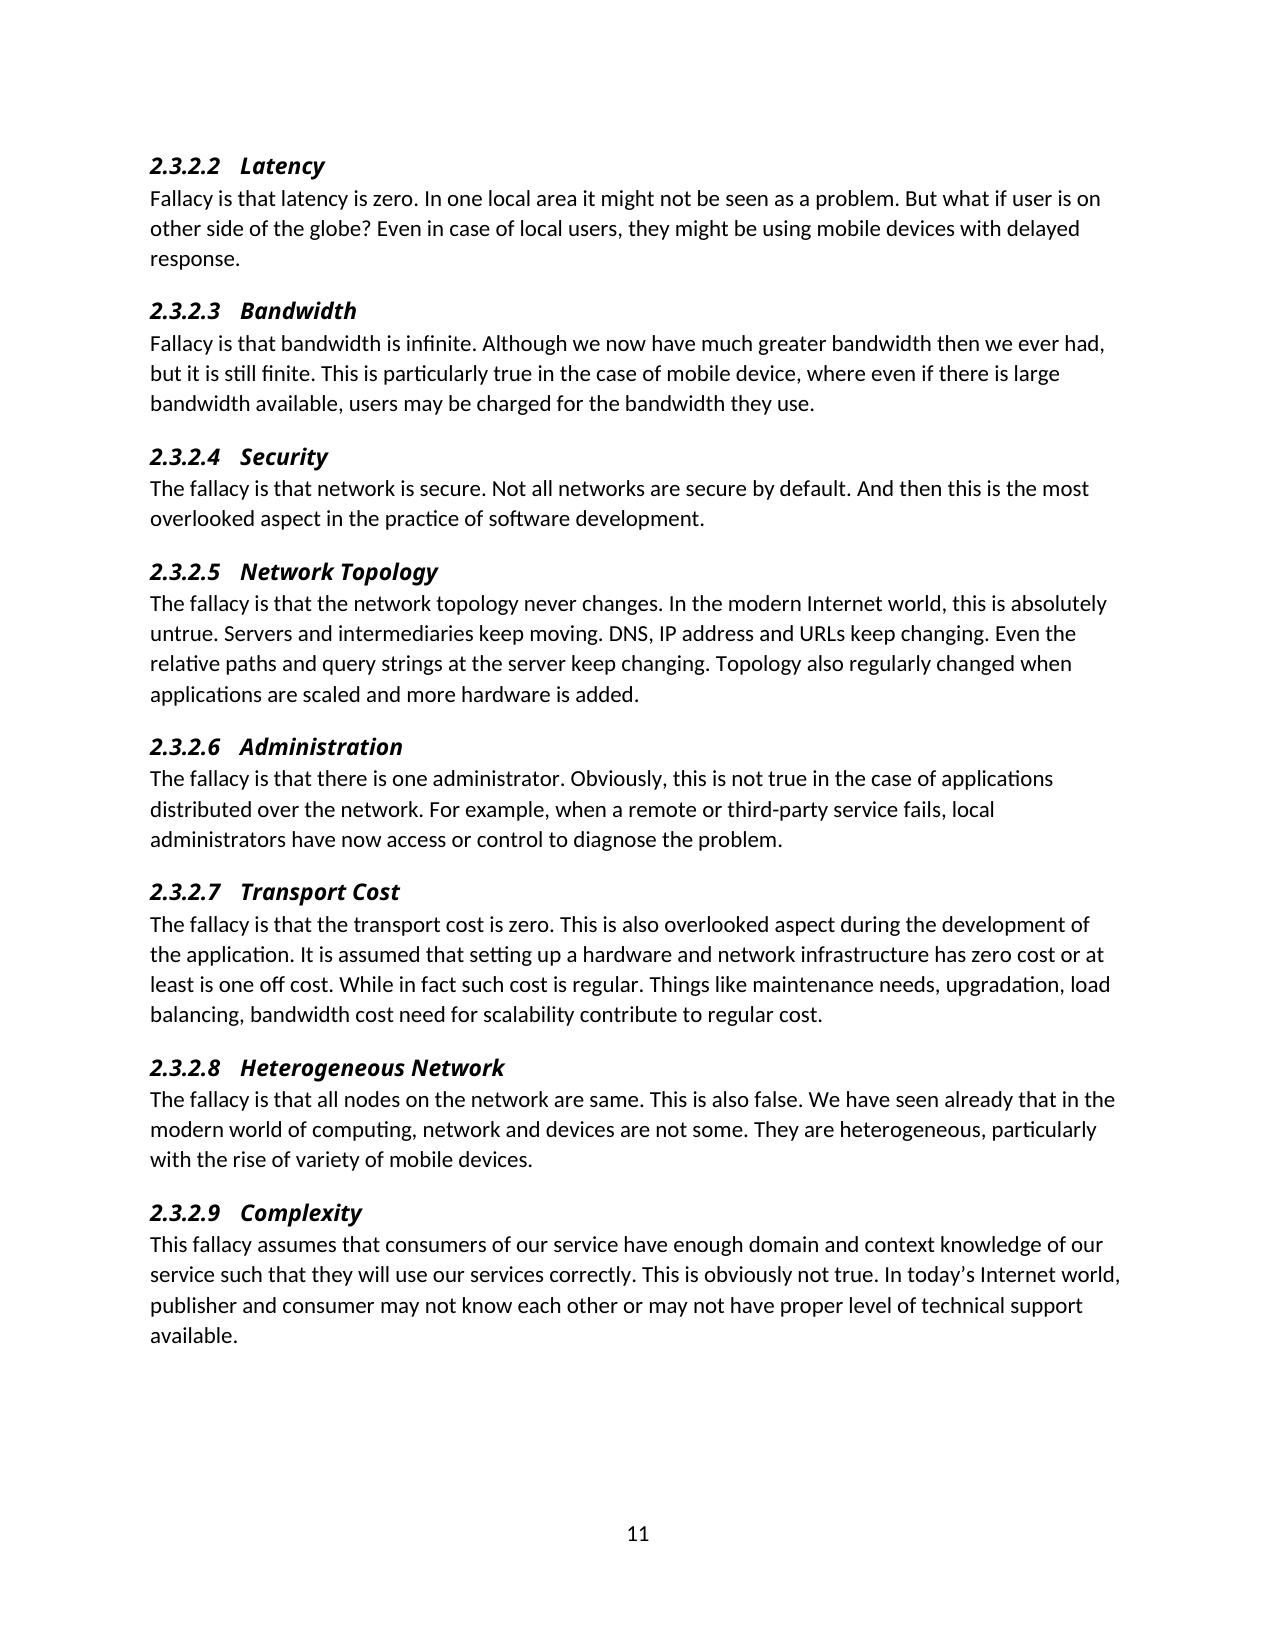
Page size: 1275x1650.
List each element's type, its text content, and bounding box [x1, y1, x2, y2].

text The fallacy is that the transport cost is zero. This is also overlooked aspect during the development of the application. It is assumed that setting up a hardware and network infrastructure has zero cost or at least is one off cost. While in fact such cost is regular. Things like maintenance needs, upgradation, load balancing, bandwidth cost need for scalability contribute to regular cost. [150, 910, 1125, 1028]
subtitle Network Topology [150, 555, 1125, 587]
text The fallacy is that the network topology never changes. In the modern Internet world, this is absolutely untrue. Servers and intermediaries keep moving. DNS, IP address and URLs keep changing. Even the relative paths and query strings at the server keep changing. Topology also regularly changed when applications are scaled and more hardware is added. [150, 589, 1125, 708]
subtitle Security [150, 440, 1125, 472]
text Fallacy is that latency is zero. In one local area it might not be seen as a problem. But what if user is on other side of the globe? Even in case of local users, they might be using mobile devices with delayed response. [150, 184, 1125, 272]
text The fallacy is that all nodes on the network are same. This is also false. We have seen already that in the modern world of computing, network and devices are not some. They are heterogeneous, particularly with the rise of variety of mobile devices. [150, 1085, 1125, 1174]
text The fallacy is that there is one administrator. Obviously, this is not true in the case of applications distributed over the network. For example, when a remote or third-party service fails, local administrators have now access or control to diagnose the problem. [150, 764, 1125, 853]
subtitle Complexity [150, 1197, 1125, 1228]
subtitle Bandwidth [150, 295, 1125, 326]
text Fallacy is that bandwidth is infinite. Although we now have much greater bandwidth then we ever had, but it is still finite. This is particularly true in the case of mobile device, where even if there is large bandwidth available, users may be charged for the bandwidth they use. [150, 329, 1125, 417]
text The fallacy is that network is secure. Not all networks are secure by default. And then this is the most overlooked aspect in the practice of software development. [150, 474, 1125, 532]
subtitle Administration [150, 731, 1125, 762]
subtitle Heterogeneous Network [150, 1051, 1125, 1083]
subtitle Latency [150, 150, 1125, 181]
text This fallacy assumes that consumers of our service have enough domain and context knowledge of our service such that they will use our services correctly. This is obviously not true. In today’s Internet world, publisher and consumer may not know each other or may not have proper level of technical support available. [150, 1230, 1125, 1349]
subtitle Transport Cost [150, 876, 1125, 907]
